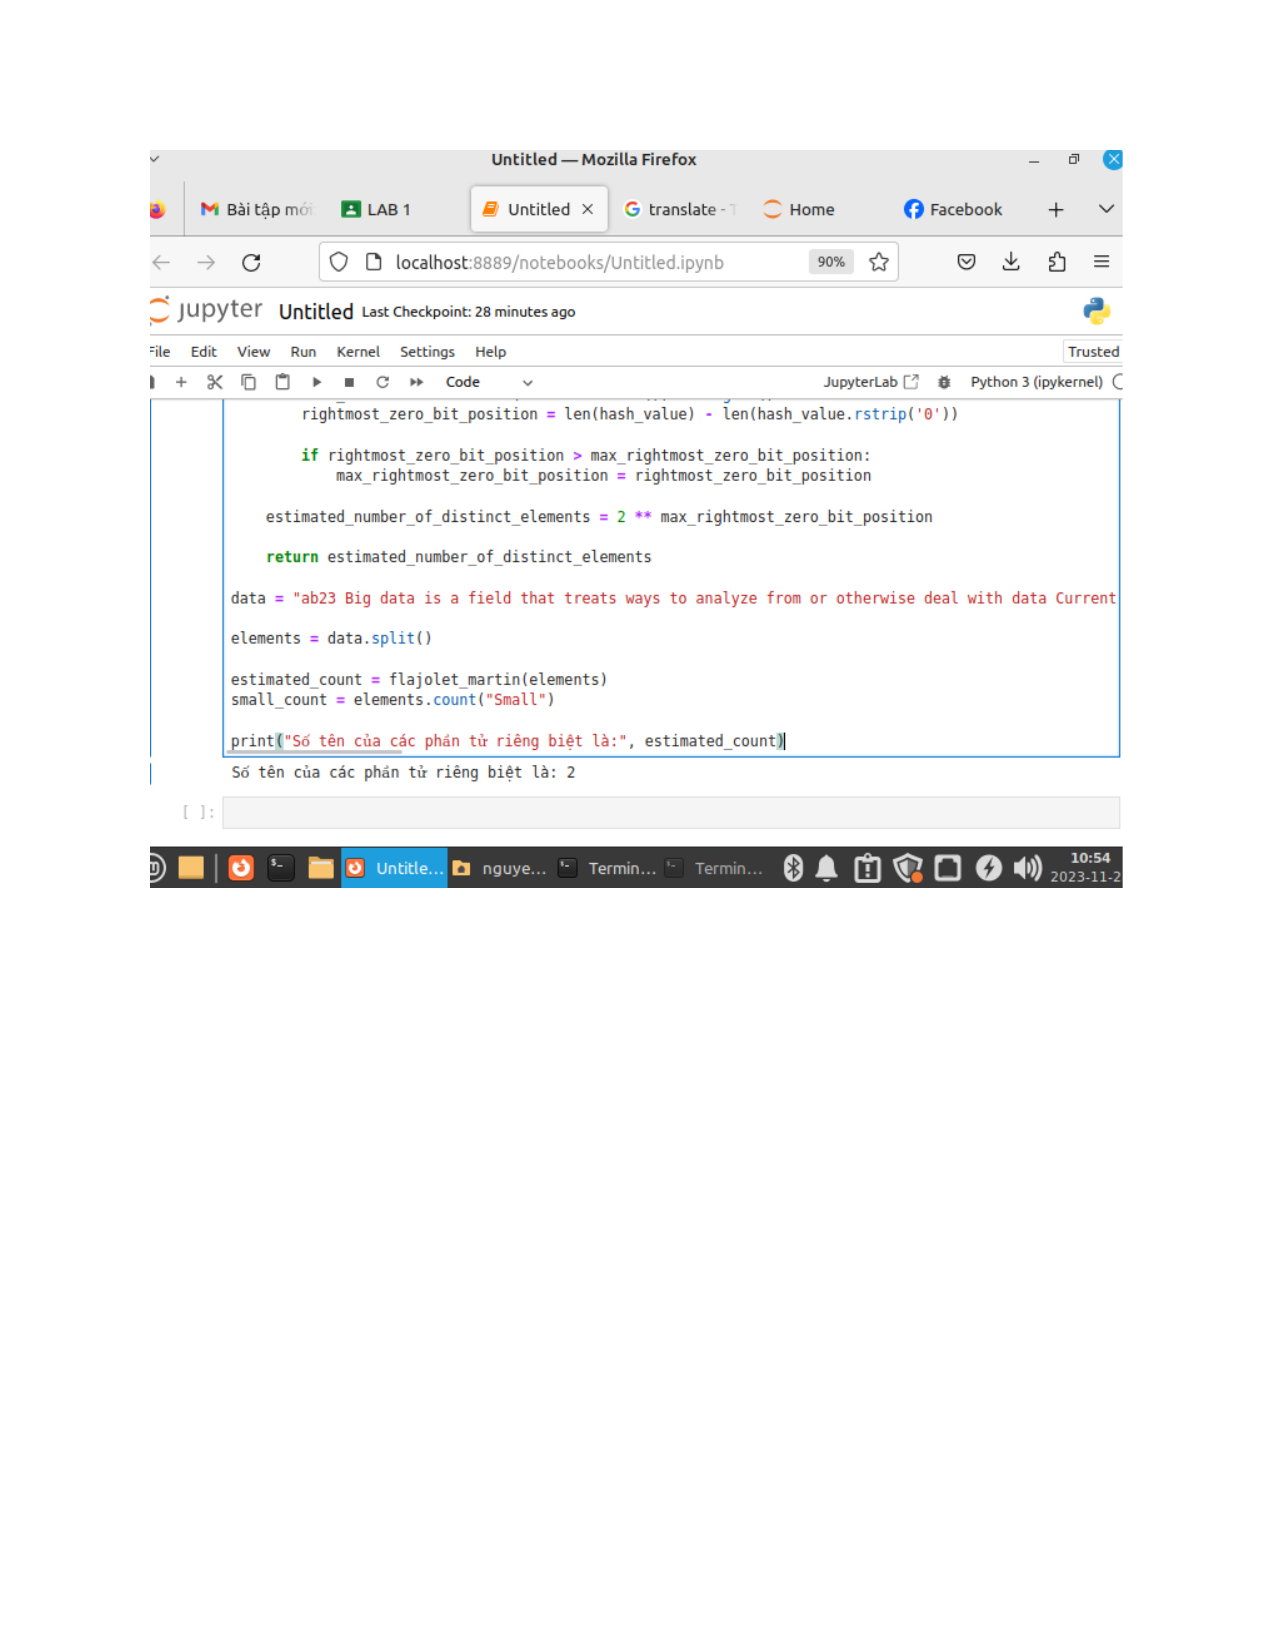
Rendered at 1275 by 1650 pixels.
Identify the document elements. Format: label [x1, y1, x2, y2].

picture [150, 150, 1123, 888]
